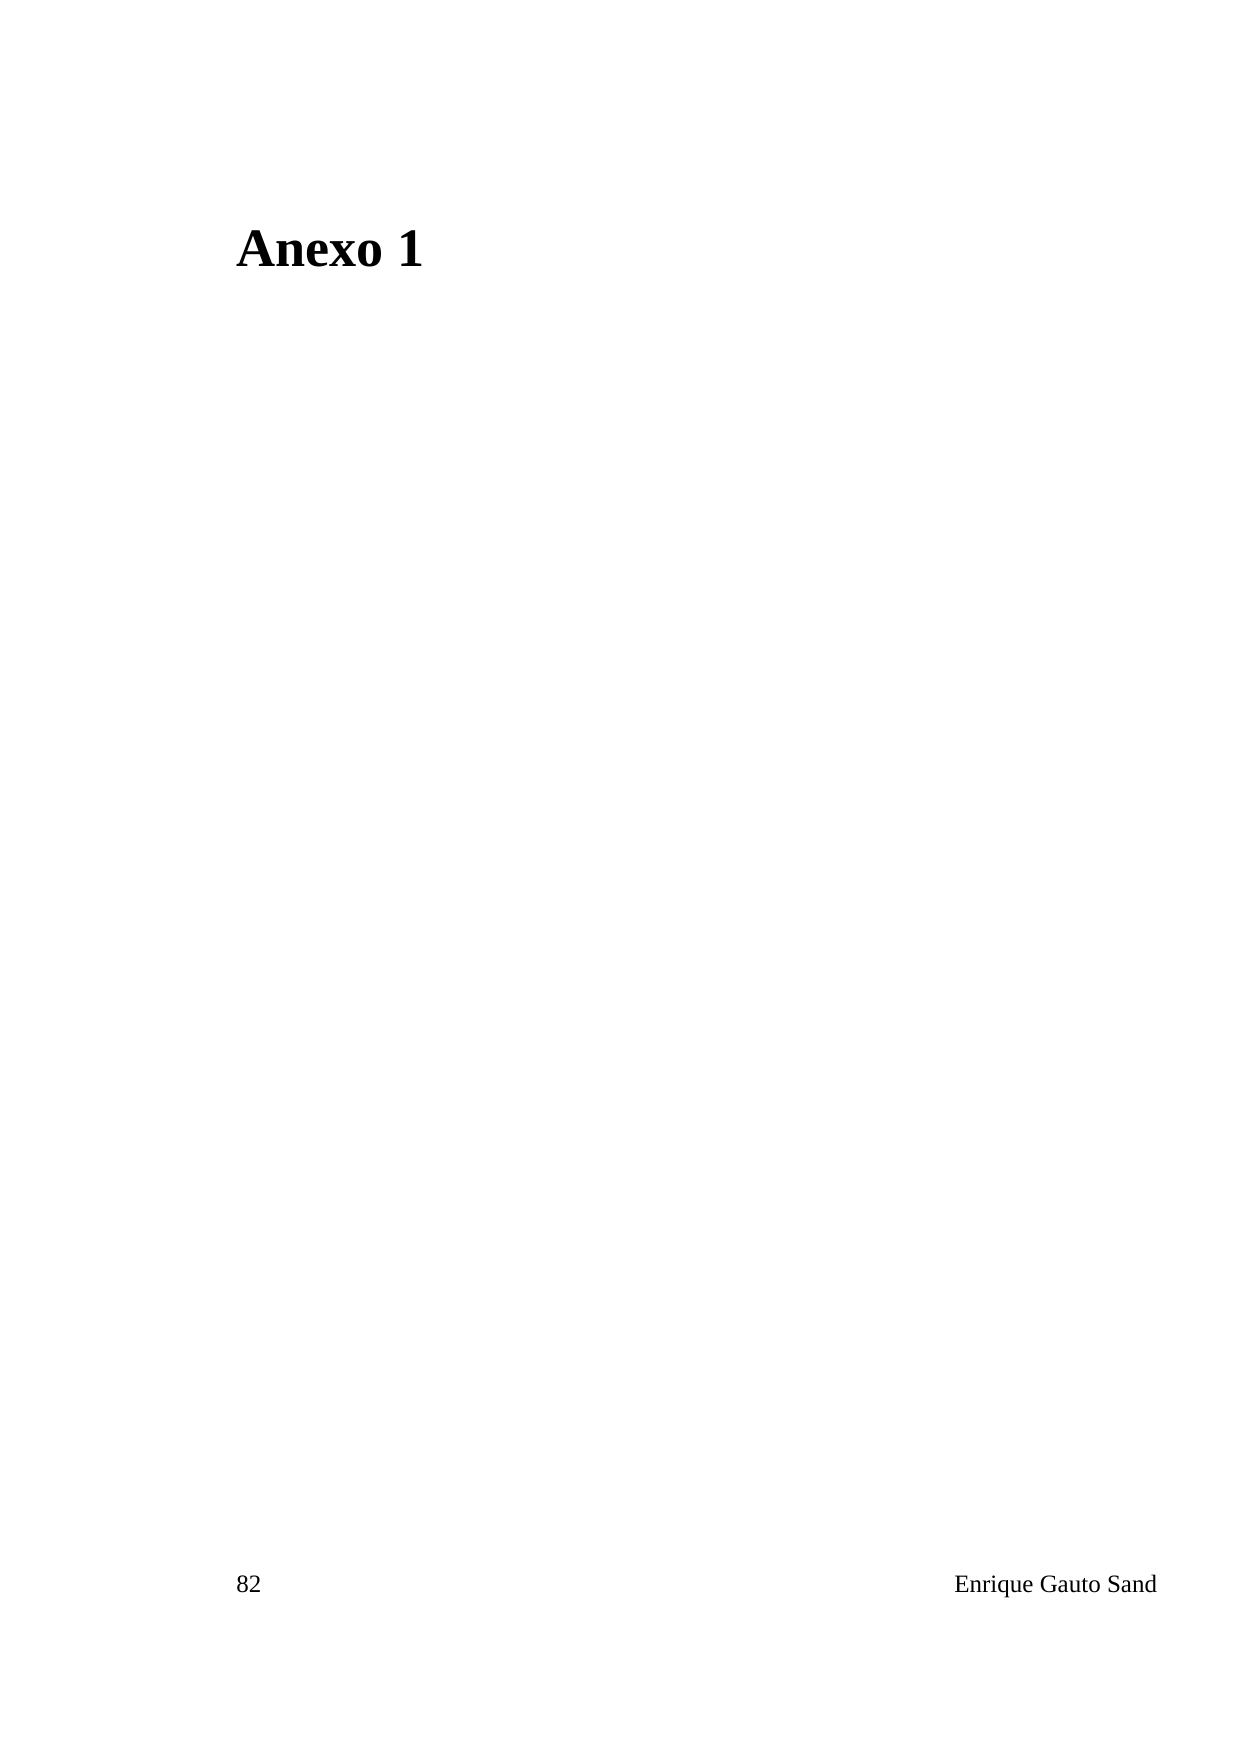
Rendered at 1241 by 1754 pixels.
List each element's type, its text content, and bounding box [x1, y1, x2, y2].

subtitle Anexo 1 [236, 216, 1092, 278]
